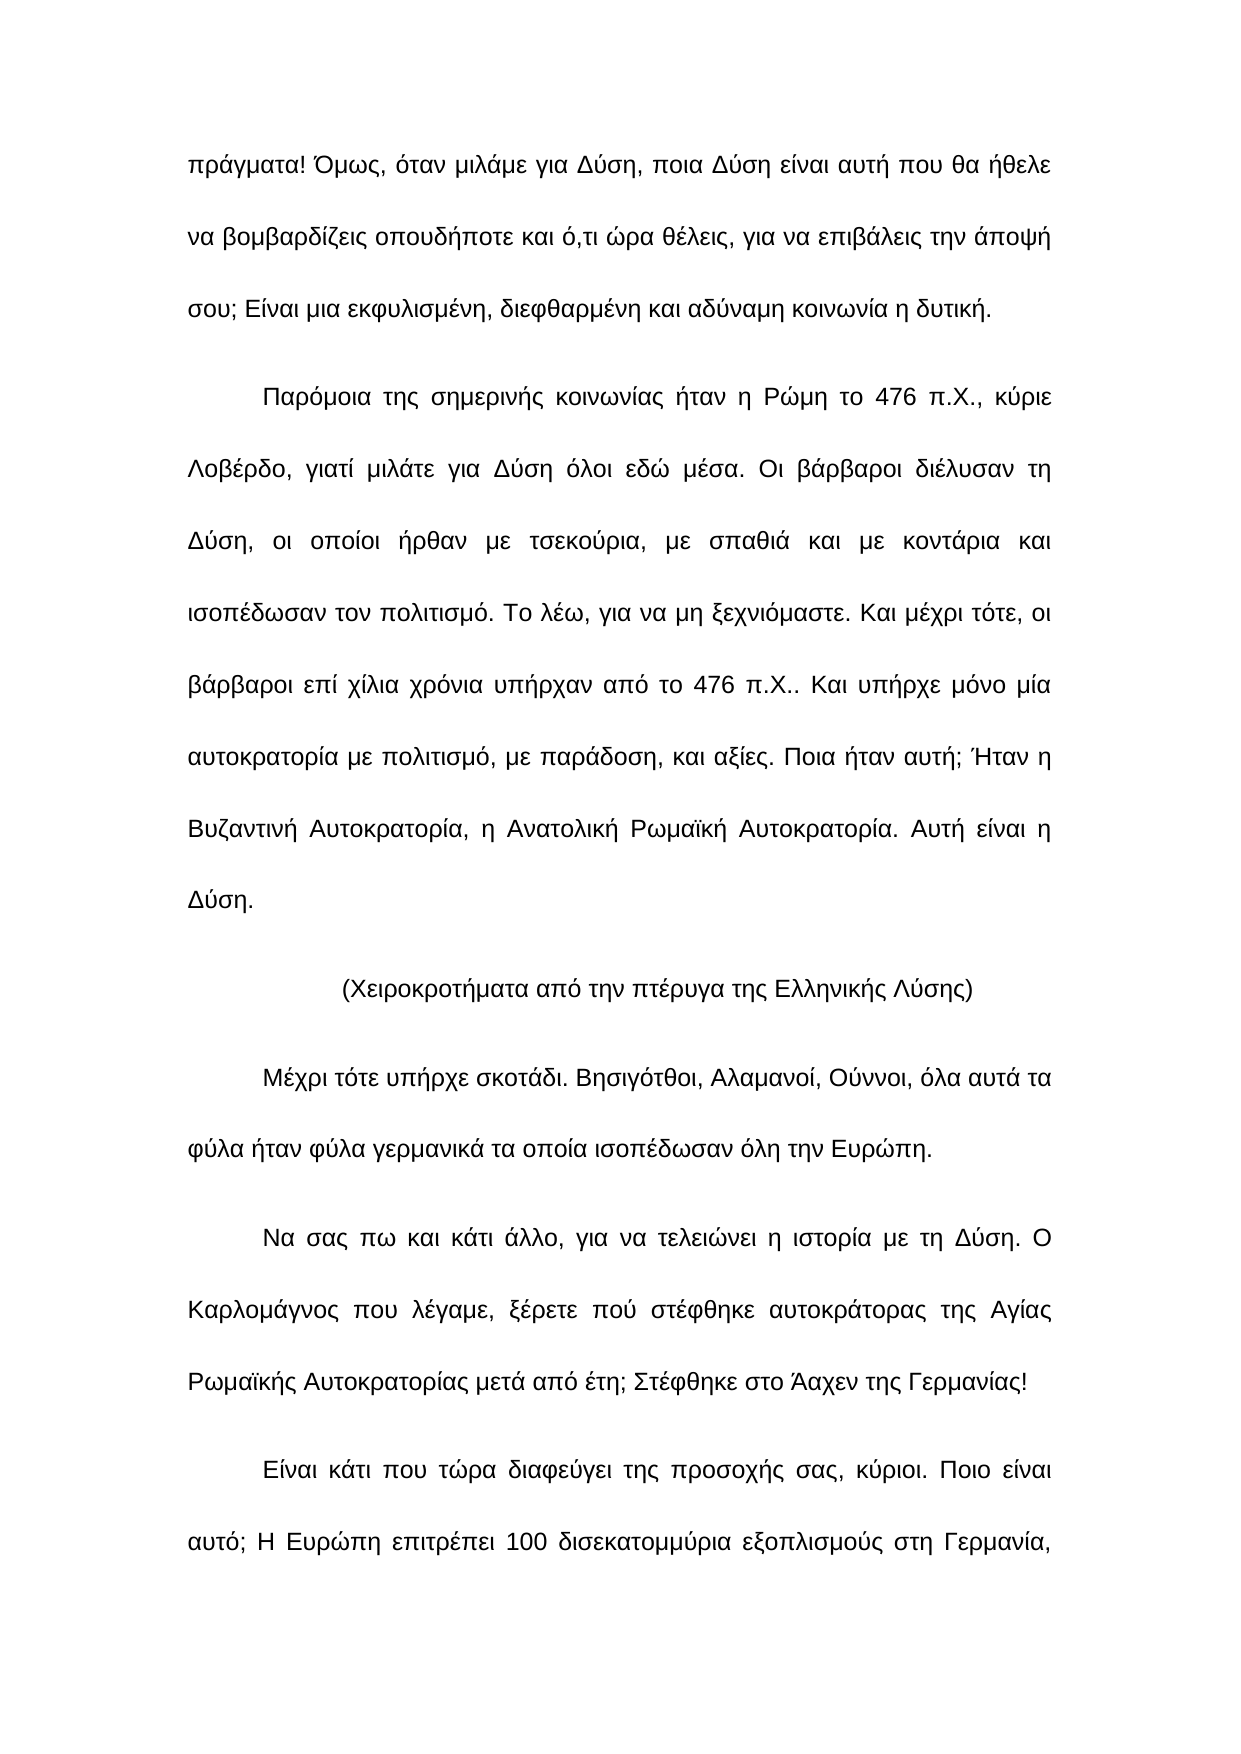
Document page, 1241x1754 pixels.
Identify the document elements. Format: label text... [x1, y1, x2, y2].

text Να σας πω και κάτι άλλο, για να τελειώνει η ιστορία με τη Δύση. Ο Καρλομάγνος που λέγαμε, ξέρετε πού στέφθηκε αυτοκράτορας της Αγίας Ρωμαϊκής Αυτοκρατορίας μετά από έτη; Στέφθηκε στο Άαχεν της Γερμανίας! [187, 1223, 1053, 1395]
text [187, 150, 1053, 322]
text (Χειροκροτήματα από την πτέρυγα της Ελληνικής Λύσης) [187, 974, 1053, 1003]
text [187, 1455, 1053, 1556]
text Παρόμοια της σημερινής κοινωνίας ήταν η Ρώμη το 476 π.Χ., κύριε Λοβέρδο, γιατί μιλάτε για Δύση όλοι εδώ μέσα. Οι βάρβαροι διέλυσαν τη Δύση, οι οποίοι ήρθαν με τσεκούρια, με σπαθιά και με κοντάρια και ισοπέδωσαν τον πολιτισμό. Το λέω, για να μη ξεχνιόμαστε. Και μέχρι τότε, οι βάρβαροι επί χίλια χρόνια υπήρχαν από το 476 π.Χ.. Και υπήρχε μόνο μία αυτοκρατορία με πολιτισμό, με παράδοση, και αξίες. Ποια ήταν αυτή; Ήταν η Βυζαντινή Αυτοκρατορία, η Ανατολική Ρωμαϊκή Αυτοκρατορία. Αυτή είναι η Δύση. [187, 382, 1053, 914]
text Μέχρι τότε υπήρχε σκοτάδι. Βησιγότθοι, Αλαμανοί, Ούννοι, όλα αυτά τα φύλα ήταν φύλα γερμανικά τα οποία ισοπέδωσαν όλη την Ευρώπη. [187, 1062, 1053, 1163]
